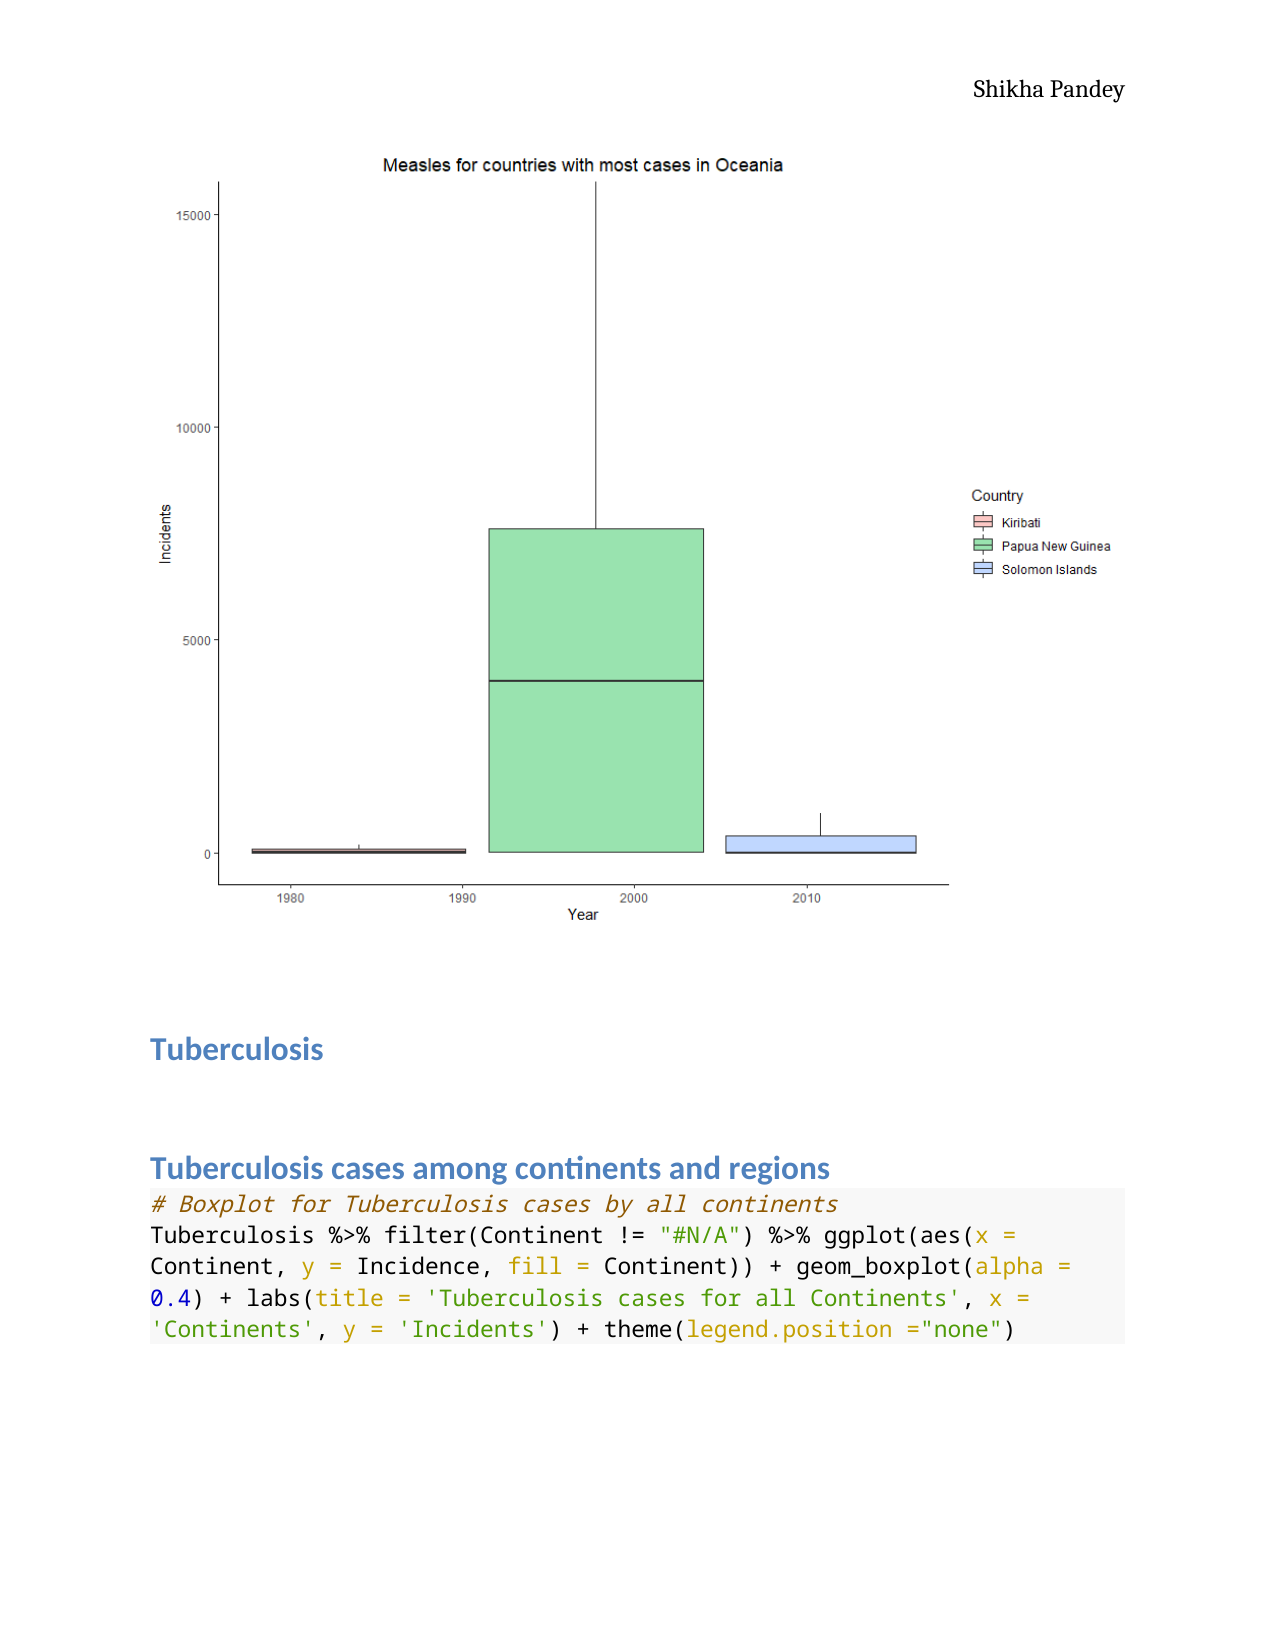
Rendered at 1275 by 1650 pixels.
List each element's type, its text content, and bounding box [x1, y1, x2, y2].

picture [150, 150, 1125, 930]
subtitle Tuberculosis [150, 1027, 1125, 1068]
text # Boxplot for Tuberculosis cases by all continents Tuberculosis %>% filter(Continent != "#N/A") %>% ggplot(aes(x = Continent, y = Incidence, fill = Continent)) + geom_boxplot(alpha = 0.4) + labs(title = 'Tuberculosis cases for all Continents', x = 'Continents', y = 'Incidents') + theme(legend.position ="none") [837, 1188, 1125, 1344]
subtitle Tuberculosis cases among continents and regions [150, 1147, 1125, 1188]
